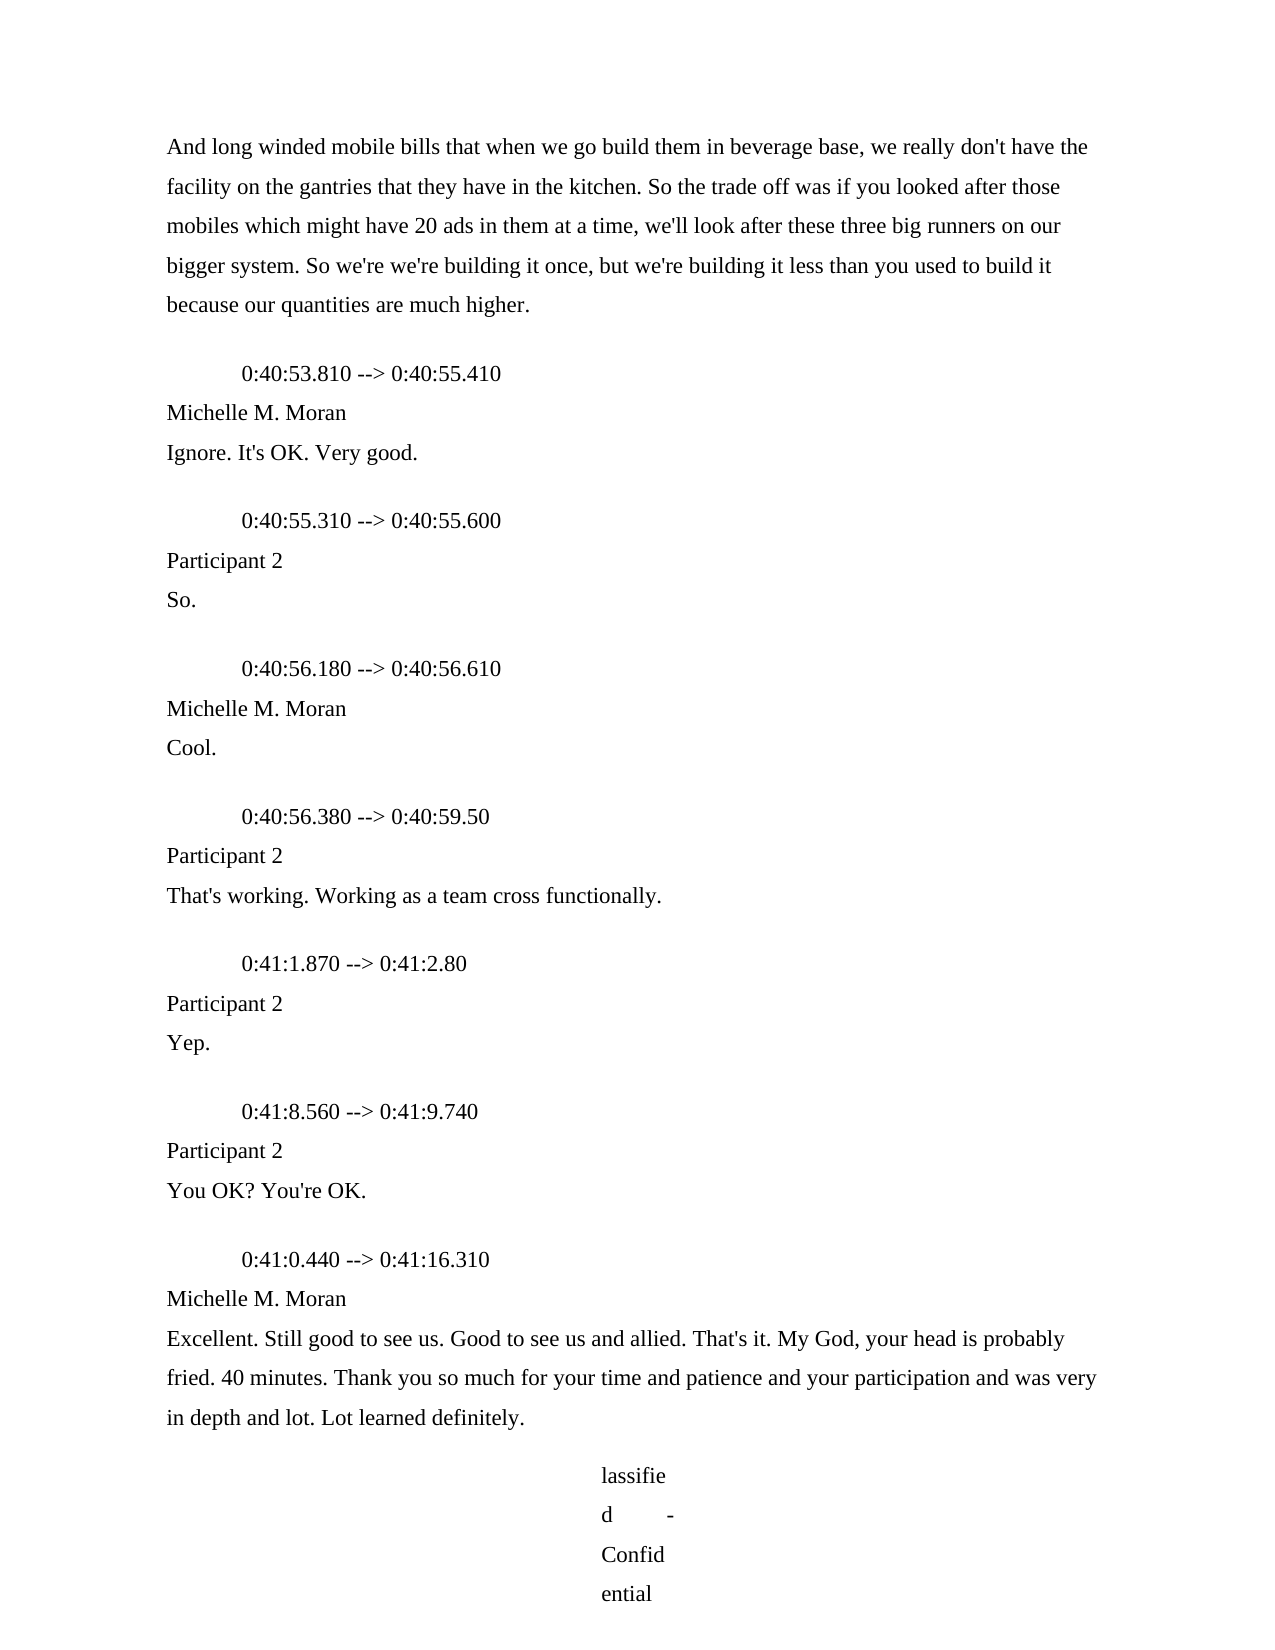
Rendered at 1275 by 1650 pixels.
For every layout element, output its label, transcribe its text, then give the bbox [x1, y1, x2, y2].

text 0:41:0.440 --> 0:41:16.310 Michelle M. Moran Excellent. Still good to see us. Good to see us and allied. That's it. My God, your head is probably fried. 40 minutes. Thank you so much for your time and patience and your participation and was very in depth and lot. Lot learned definitely. [166, 1246, 1110, 1430]
text 0:41:8.560 --> 0:41:9.740 Participant 2 You OK? You're OK. [166, 1098, 1110, 1203]
text 0:40:55.310 --> 0:40:55.600 Participant 2 So. [166, 508, 1110, 613]
text 0:40:53.810 --> 0:40:55.410 Michelle M. Moran Ignore. It's OK. Very good. [166, 360, 1110, 465]
text 0:40:56.180 --> 0:40:56.610 Michelle M. Moran Cool. [166, 655, 1110, 761]
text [166, 133, 1110, 318]
text 0:40:56.380 --> 0:40:59.50 Participant 2 That's working. Working as a team cross functionally. [166, 803, 1110, 908]
text 0:41:1.870 --> 0:41:2.80 Participant 2 Yep. [166, 950, 1110, 1056]
